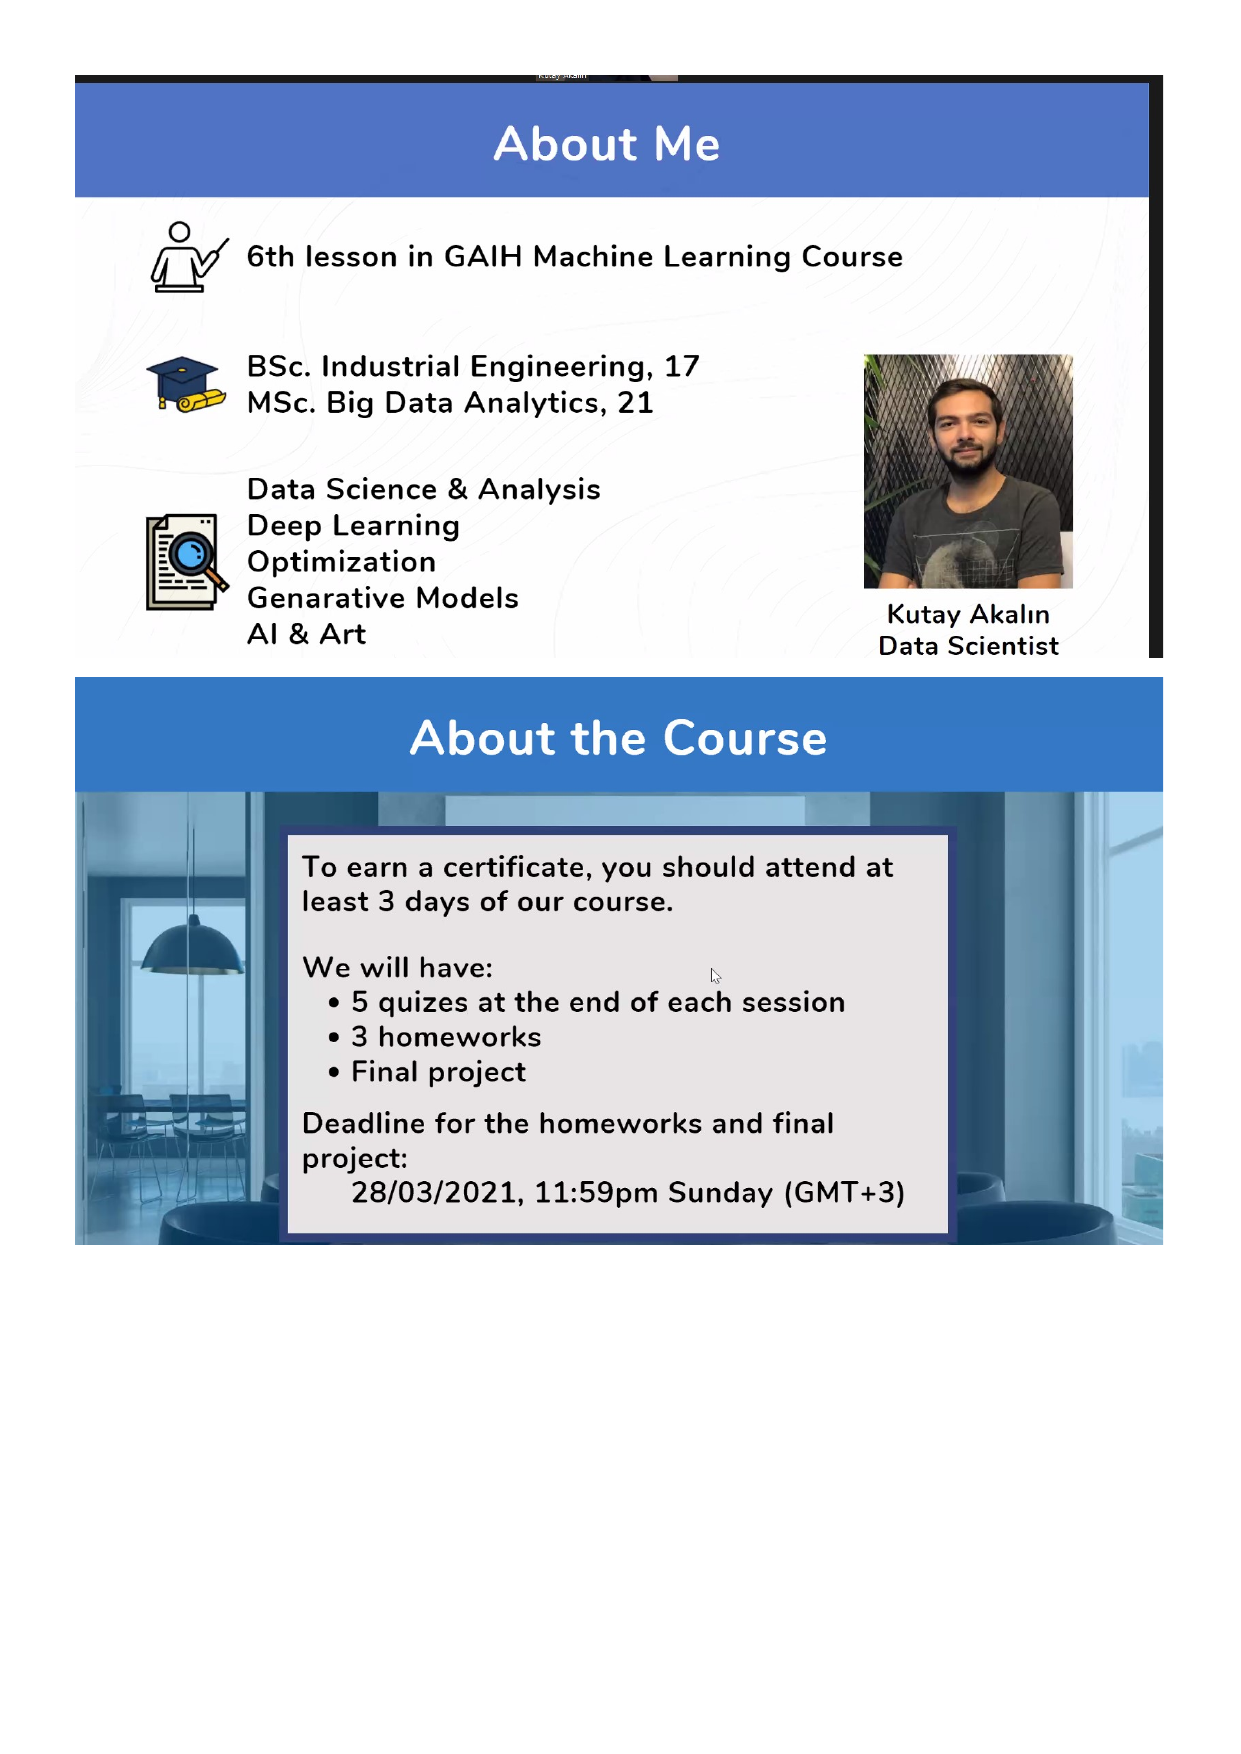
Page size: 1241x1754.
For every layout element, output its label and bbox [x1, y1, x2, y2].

picture [75, 75, 1164, 658]
picture [75, 677, 1164, 1245]
